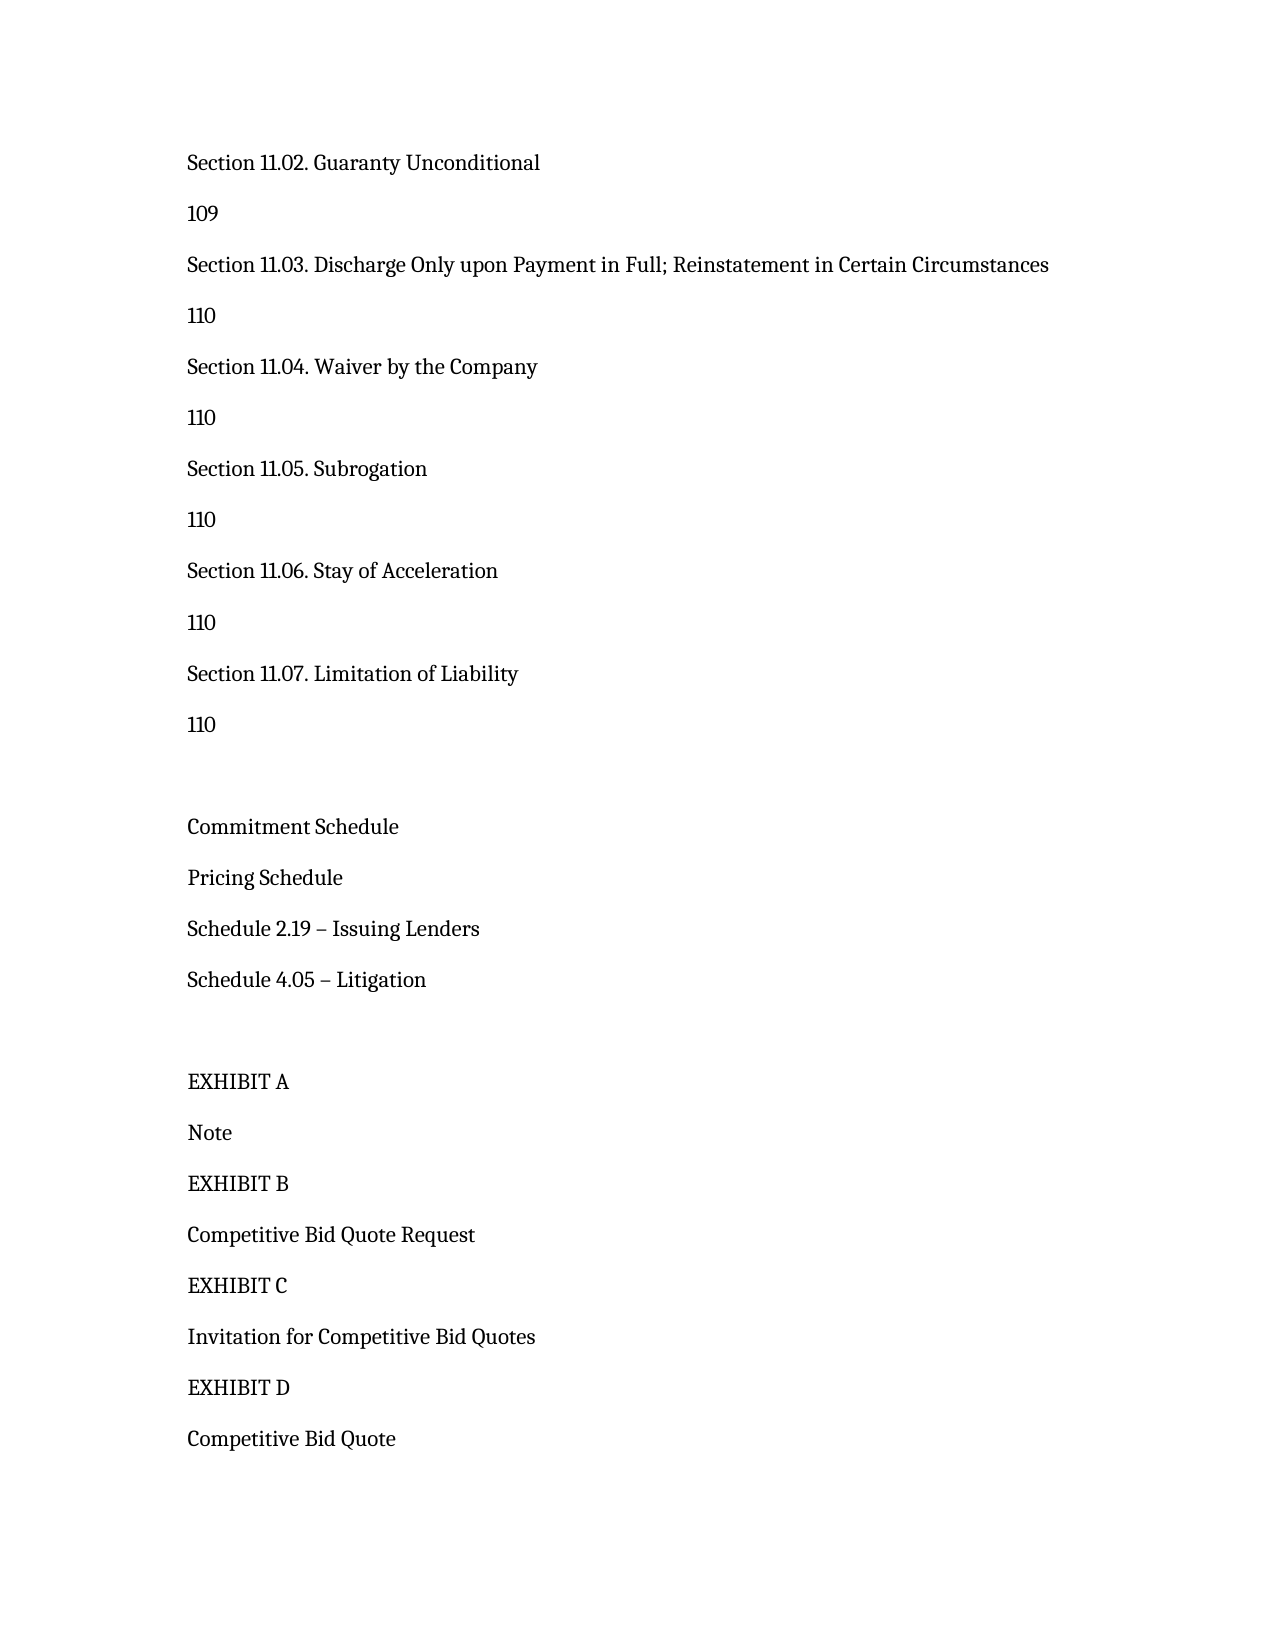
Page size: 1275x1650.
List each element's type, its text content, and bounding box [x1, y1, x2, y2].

text Commitment Schedule [187, 813, 1087, 840]
text Pricing Schedule [187, 864, 1087, 891]
text Schedule 2.19 – Issuing Lenders [187, 916, 1087, 942]
text 110 [187, 303, 1087, 329]
text Competitive Bid Quote Request [187, 1222, 1087, 1248]
text Schedule 4.05 – Litigation [187, 967, 1087, 993]
text EXHIBIT B [187, 1171, 1087, 1197]
text Section 11.05. Subrogation [187, 456, 1087, 483]
text EXHIBIT A [187, 1069, 1087, 1095]
text 110 [187, 405, 1087, 432]
text Competitive Bid Quote [187, 1426, 1087, 1452]
text Section 11.06. Stay of Acceleration [187, 558, 1087, 585]
text Section 11.04. Waiver by the Company [187, 354, 1087, 381]
text Section 11.03. Discharge Only upon Payment in Full; Reinstatement in Certain Circumstances [187, 252, 1087, 278]
text 110 [187, 609, 1087, 636]
text 110 [187, 711, 1087, 738]
text Invitation for Competitive Bid Quotes [187, 1324, 1087, 1350]
text 110 [187, 507, 1087, 534]
text Note [187, 1120, 1087, 1146]
text Section 11.07. Limitation of Liability [187, 660, 1087, 687]
text Section 11.02. Guaranty Unconditional [187, 150, 1087, 176]
text EXHIBIT D [187, 1375, 1087, 1401]
text 109 [187, 201, 1087, 227]
text EXHIBIT C [187, 1273, 1087, 1299]
